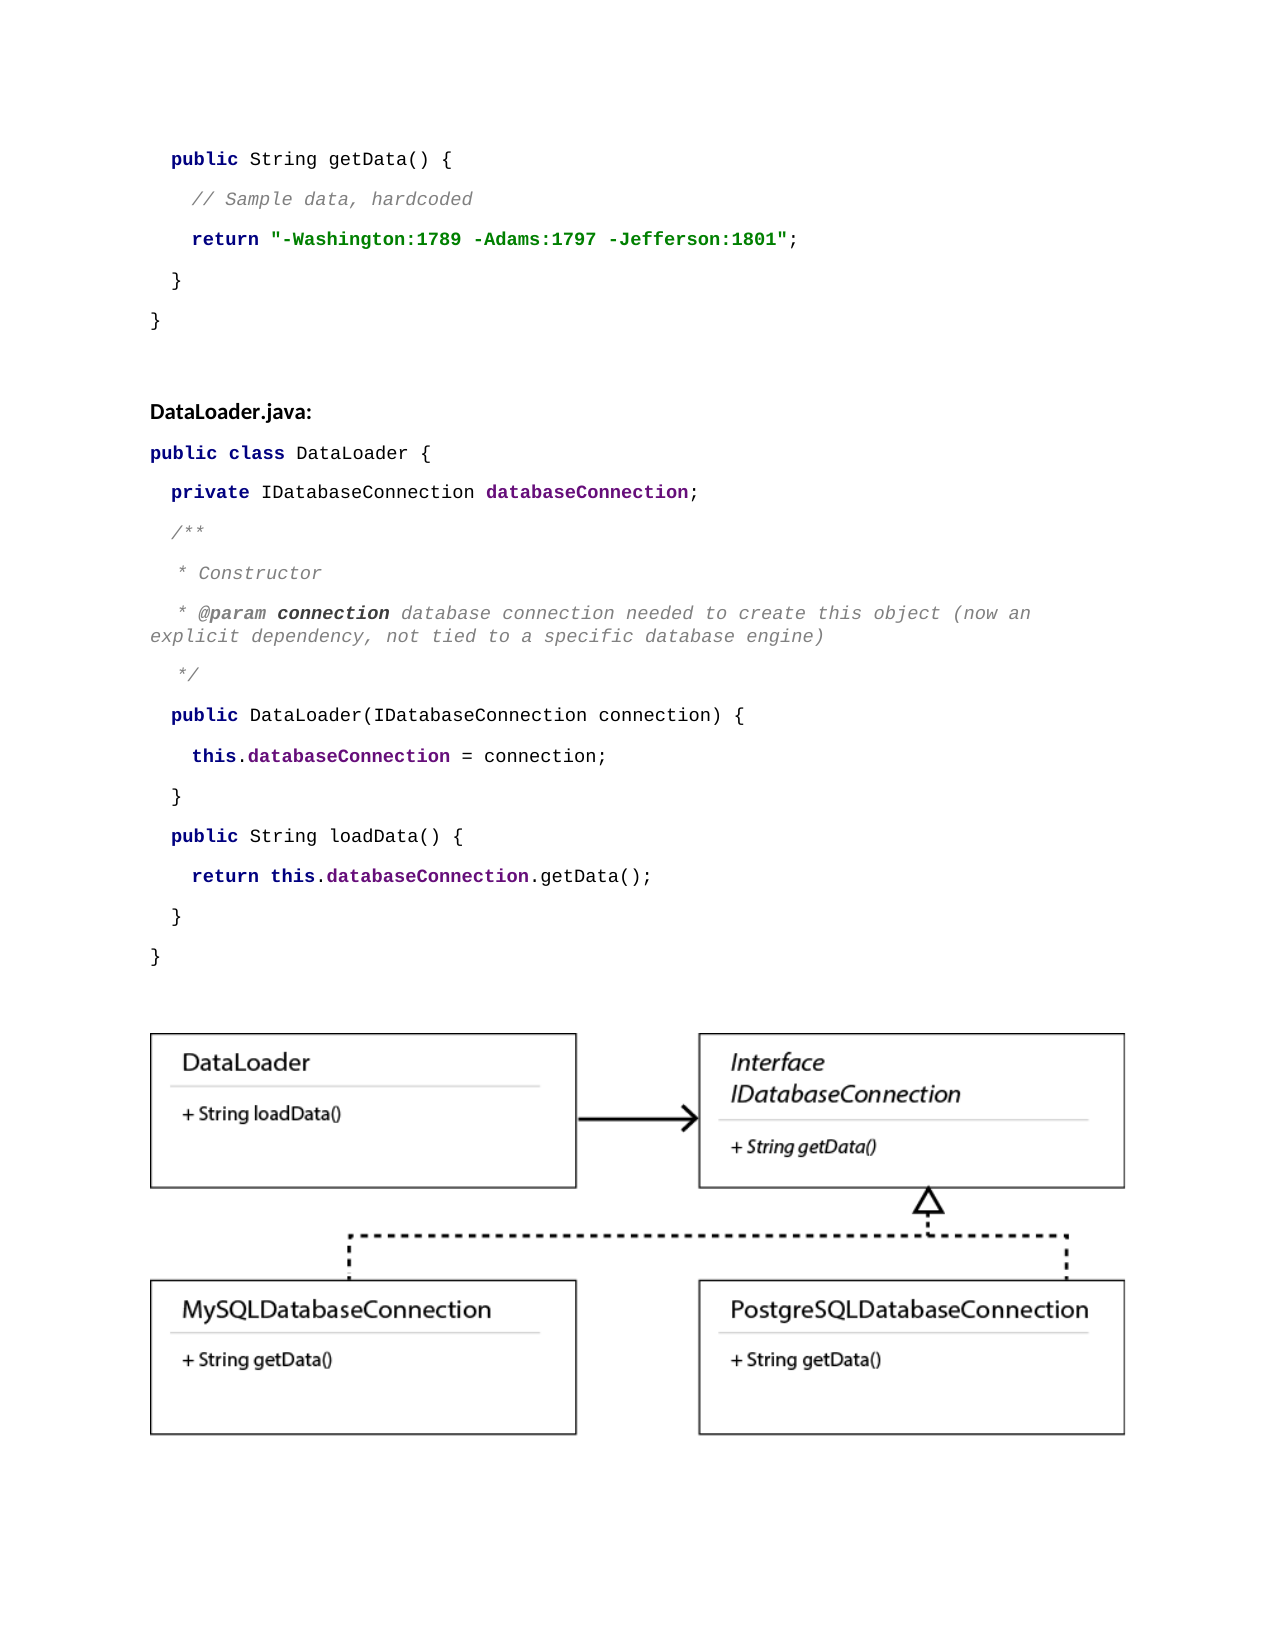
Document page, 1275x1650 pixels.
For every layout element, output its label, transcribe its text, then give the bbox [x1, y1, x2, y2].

text public DataLoader(IDatabaseConnection connection) { [150, 706, 1125, 727]
text return this.databaseConnection.getData(); [150, 867, 1125, 888]
text this.databaseConnection = connection; [150, 746, 1125, 768]
text * Constructor [150, 563, 1125, 585]
text } [150, 947, 1125, 968]
text // Sample data, hardcoded [150, 190, 1125, 211]
text } [150, 310, 1125, 332]
text public class DataLoader { [150, 444, 1125, 465]
text public String getData() { [150, 150, 1125, 171]
text } [150, 270, 1125, 292]
text private IDatabaseConnection databaseConnection; [150, 483, 1125, 504]
picture [150, 1033, 1125, 1436]
text } [150, 786, 1125, 808]
text * @param connection database connection needed to create this object (now an explicit dependency, not tied to a specific database engine) [150, 604, 1125, 648]
text } [150, 907, 1125, 928]
text /** [150, 523, 1125, 545]
text return "-Washington:1789 -Adams:1797 -Jefferson:1801"; [150, 230, 1125, 251]
text public String loadData() { [150, 827, 1125, 848]
text */ [150, 666, 1125, 687]
text DataLoader.java: [150, 397, 1125, 425]
